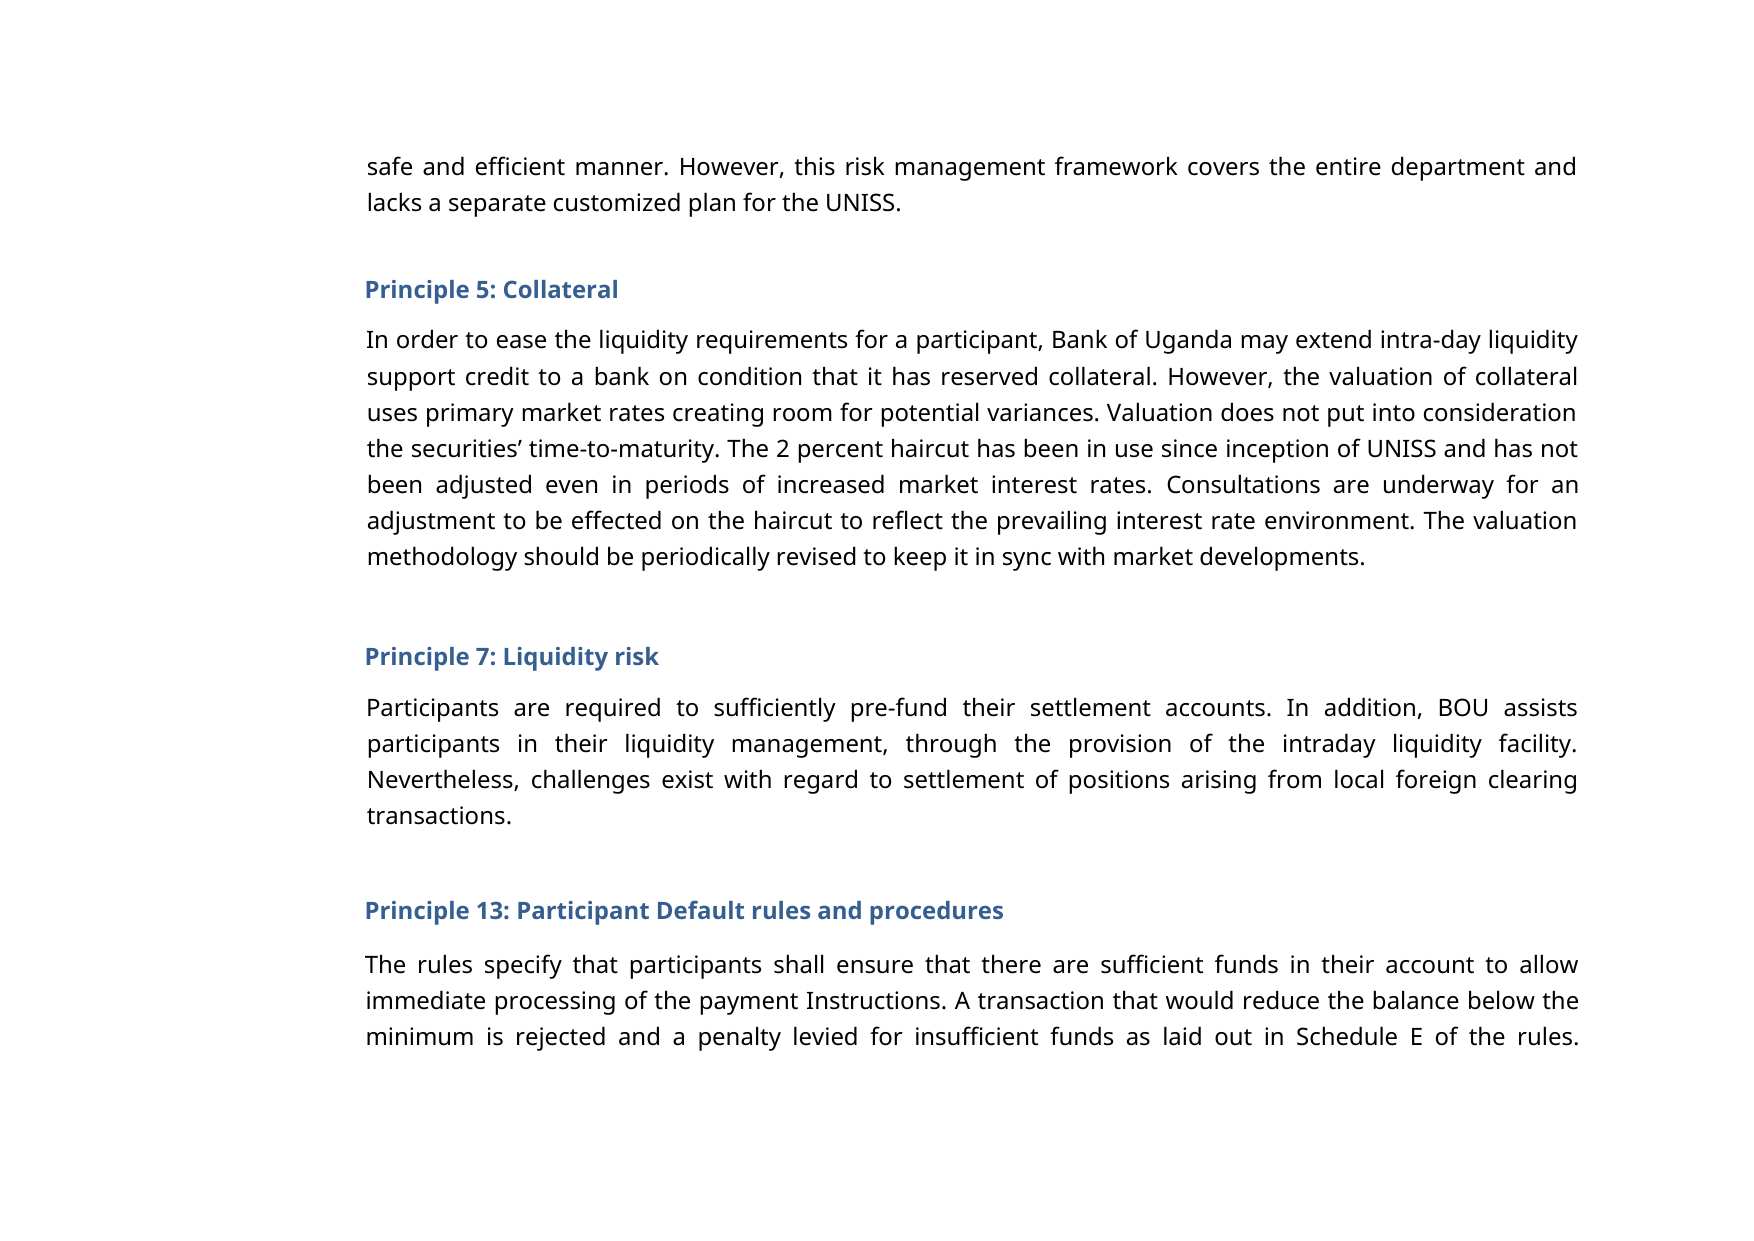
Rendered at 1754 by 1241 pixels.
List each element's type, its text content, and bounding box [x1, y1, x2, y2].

subtitle Principle 13: Participant Default rules and procedures [364, 893, 1608, 926]
subtitle Principle 5: Collateral [364, 273, 1608, 305]
text Participants are required to sufficiently pre-fund their settlement accounts. In addition, BOU assists participants in their liquidity management, through the provision of the intraday liquidity facility. Nevertheless, challenges exist with regard to settlement of positions arising from local foreign clearing transactions. [366, 690, 1580, 831]
text In order to ease the liquidity requirements for a participant, Bank of Uganda may extend intra-day liquidity support credit to a bank on condition that it has reserved collateral. However, the valuation of collateral uses primary market rates creating room for potential variances. Valuation does not put into consideration the securities’ time-to-maturity. The 2 percent haircut has been in use since inception of UNISS and has not been adjusted even in periods of increased market interest rates. Consultations are underway for an adjustment to be effected on the haircut to reflect the prevailing interest rate environment. The valuation methodology should be periodically revised to keep it in sync with market developments. [366, 323, 1580, 573]
subtitle Principle 7: Liquidity risk [364, 640, 1608, 672]
